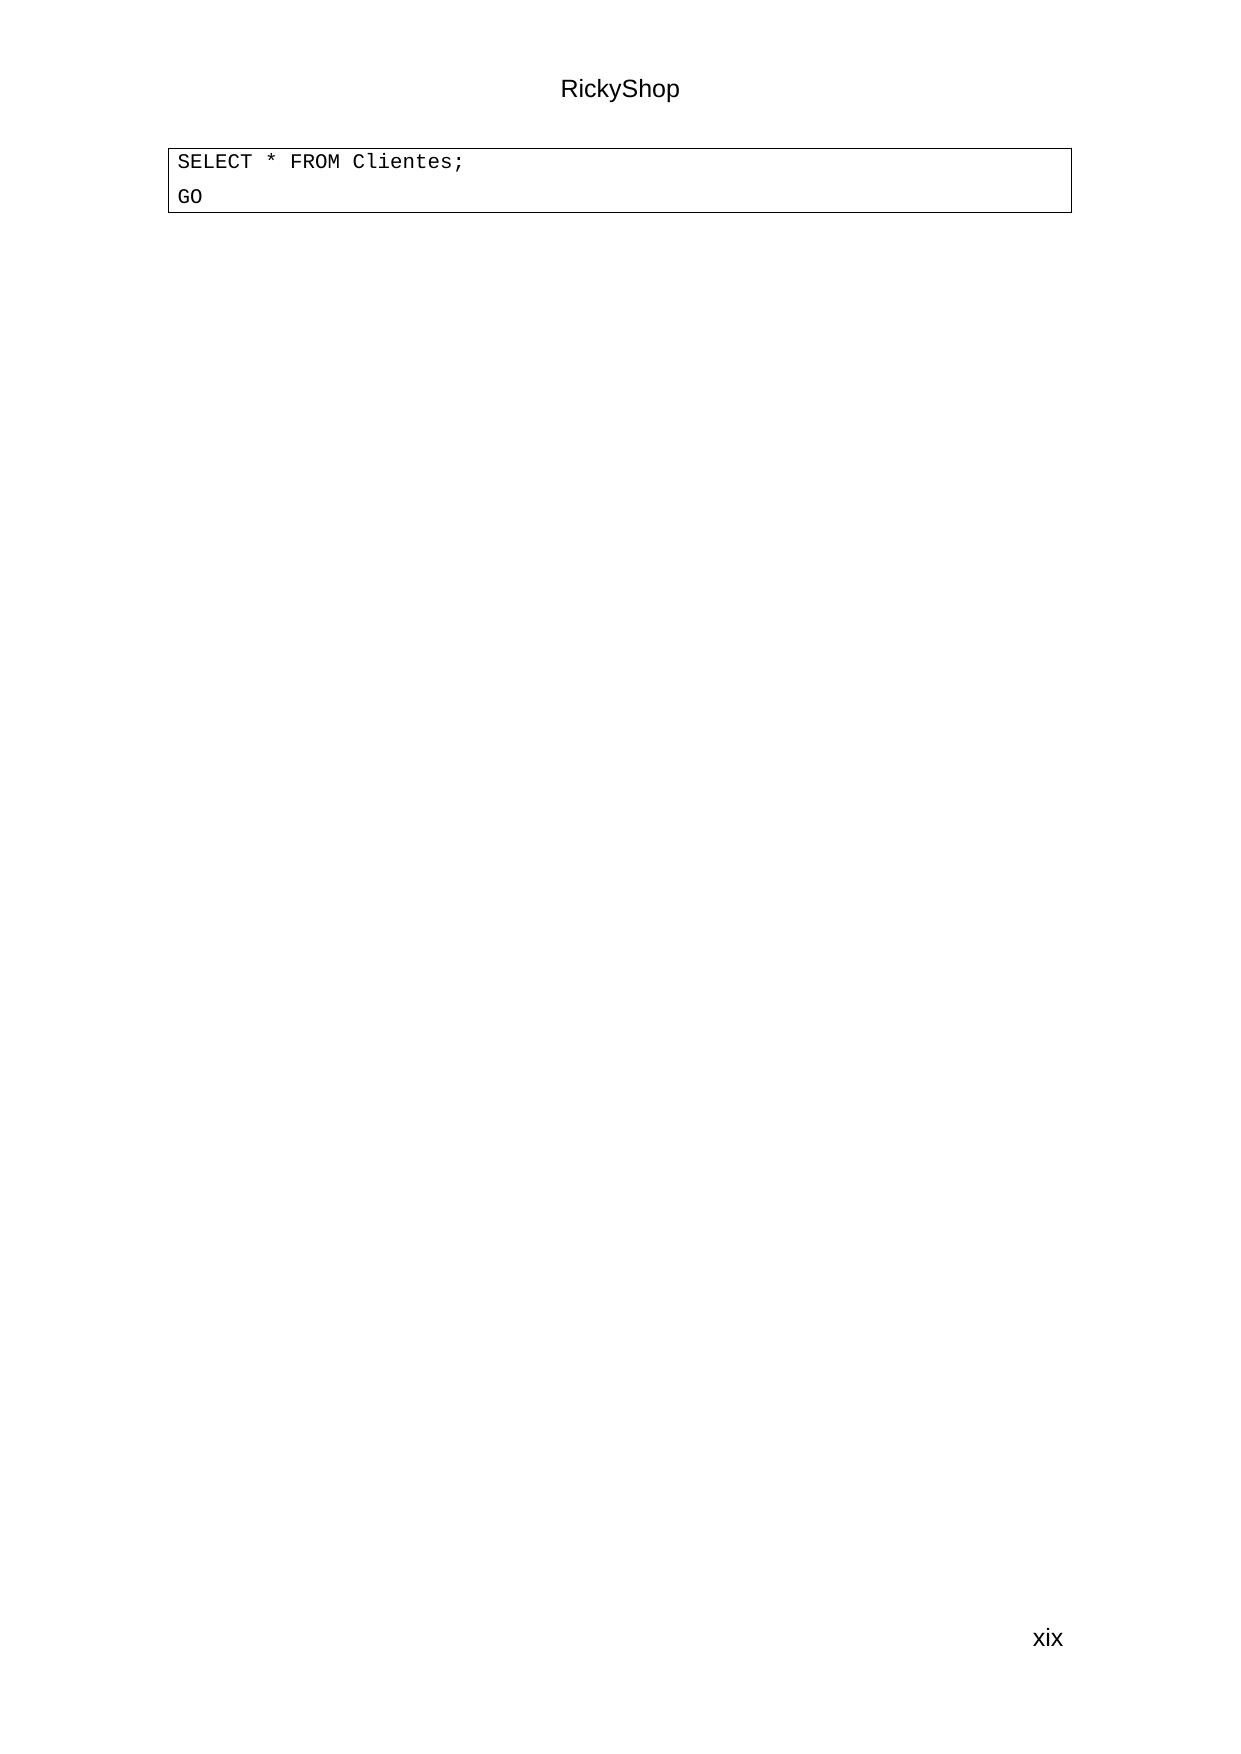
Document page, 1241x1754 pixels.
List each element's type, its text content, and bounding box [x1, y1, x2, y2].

text CREATE PROCEDURE SelectClientes AS SELECT * FROM Clientes; GO [169, 149, 1071, 212]
